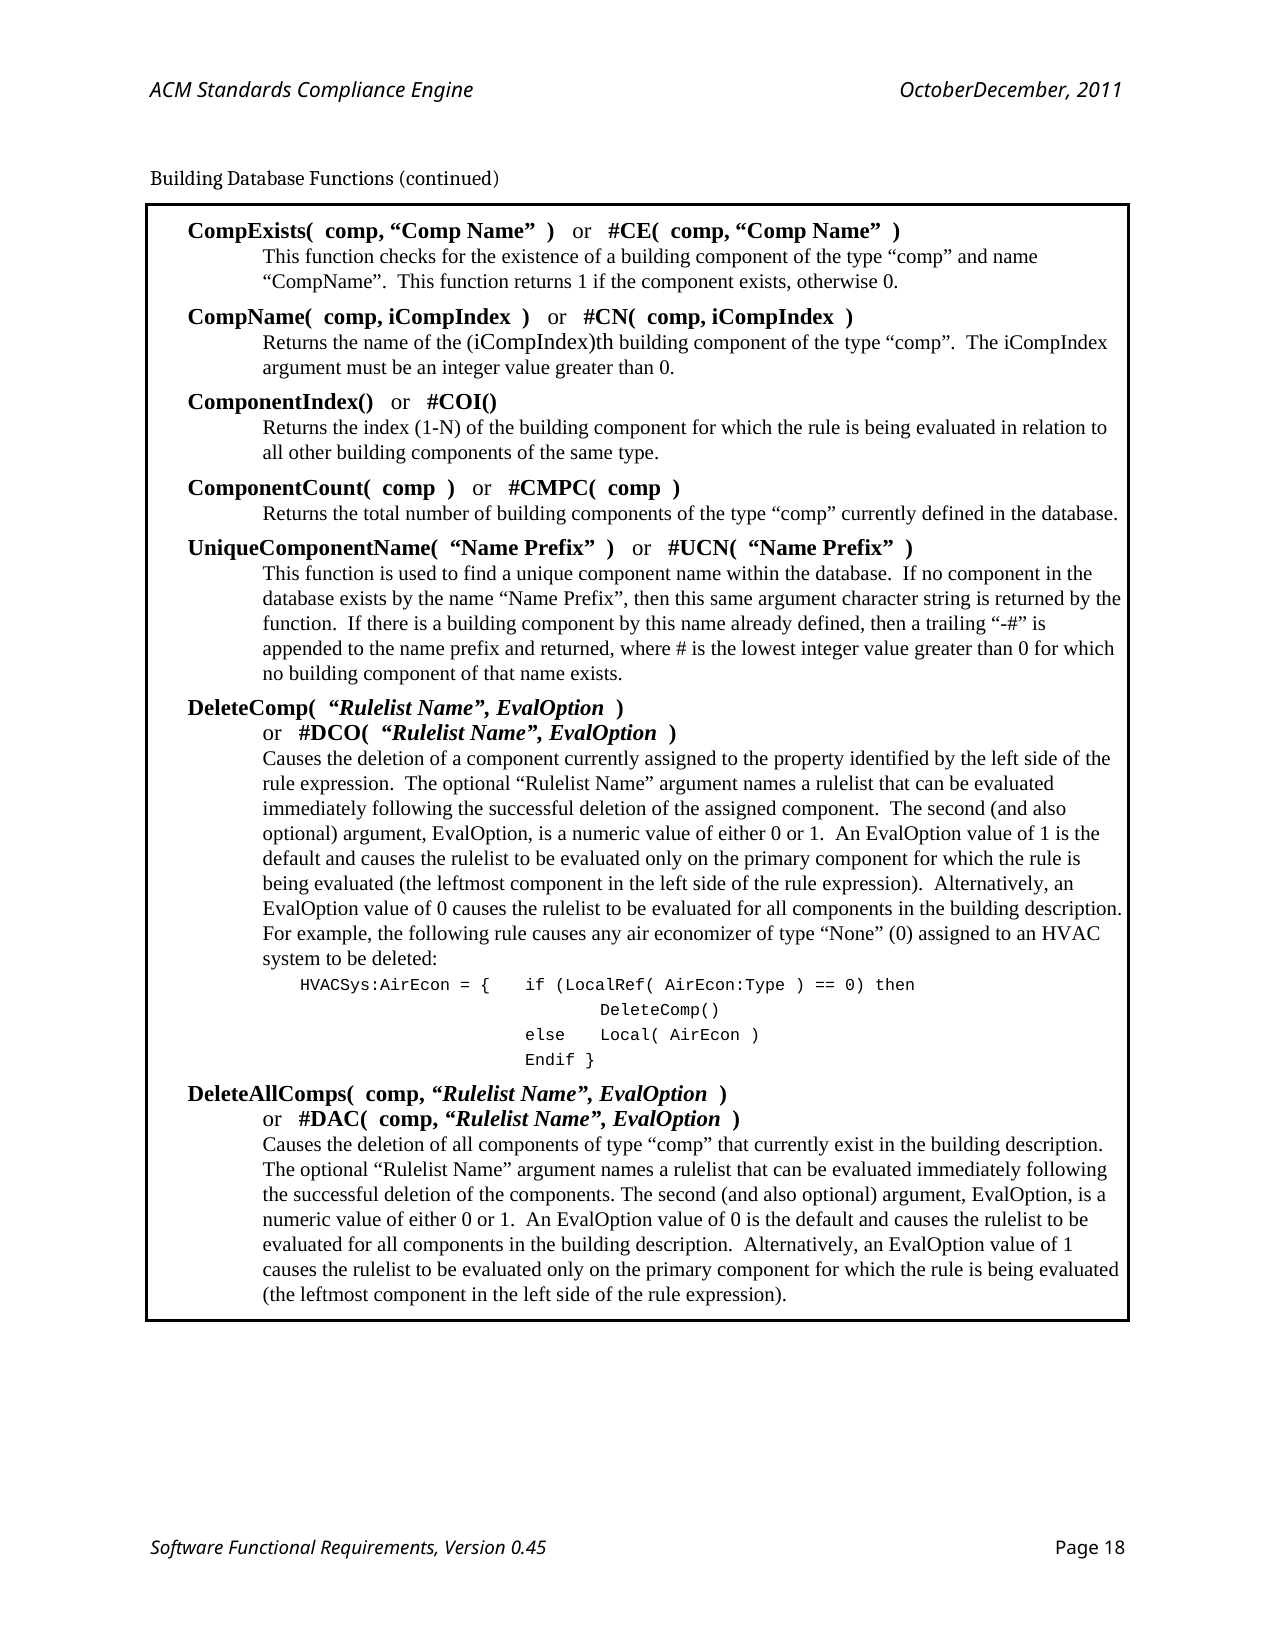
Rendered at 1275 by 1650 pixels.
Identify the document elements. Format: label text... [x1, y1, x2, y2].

text CompExists( comp, “Comp Name” ) or #CE( comp, “Comp Name” ) This function checks for the existence of a building component of the type “comp” and name “CompName”. This function returns 1 if the component exists, otherwise 0. [150, 219, 1125, 294]
text ComponentCount( comp ) or #CMPC( comp ) Returns the total number of building components of the type “comp” currently defined in the database. [150, 475, 1125, 525]
text CompName( comp, iCompIndex ) or #CN( comp, iCompIndex ) Returns the name of the (iCompIndex)th building component of the type “comp”. The iCompIndex argument must be an integer value greater than 0. [150, 304, 1125, 379]
text Building Database Functions (continued) [150, 167, 1125, 191]
text DeleteComp( “Rulelist Name”, EvalOption ) or #DCO( “Rulelist Name”, EvalOption ) Causes the deletion of a component currently assigned to the property identified by the left side of the rule expression. The optional “Rulelist Name” argument names a rulelist that can be evaluated immediately following the successful deletion of the assigned component. The second (and also optional) argument, EvalOption, is a numeric value of either 0 or 1. An EvalOption value of 1 is the default and causes the rulelist to be evaluated only on the primary component for which the rule is being evaluated (the leftmost component in the left side of the rule expression). Alternatively, an EvalOption value of 0 causes the rulelist to be evaluated for all components in the building description. [150, 696, 1125, 921]
text For example, the following rule causes any air economizer of type “None” (0) assigned to an HVAC system to be deleted: [150, 921, 1125, 971]
text UniqueComponentName( “Name Prefix” ) or #UCN( “Name Prefix” ) This function is used to find a unique component name within the database. If no component in the database exists by the name “Name Prefix”, then this same argument character string is returned by the function. If there is a building component by this name already defined, then a trailing “-#” is appended to the name prefix and returned, where # is the lowest integer value greater than 0 for which no building component of that name exists. [150, 535, 1125, 685]
text DeleteAllComps( comp, “Rulelist Name”, EvalOption ) or #DAC( comp, “Rulelist Name”, EvalOption ) Causes the deletion of all components of type “comp” that currently exist in the building description. The optional “Rulelist Name” argument names a rulelist that can be evaluated immediately following the successful deletion of the components. The second (and also optional) argument, EvalOption, is a numeric value of either 0 or 1. An EvalOption value of 0 is the default and causes the rulelist to be evaluated for all components in the building description. Alternatively, an EvalOption value of 1 causes the rulelist to be evaluated only on the primary component for which the rule is being evaluated (the leftmost component in the left side of the rule expression). [150, 1081, 1125, 1306]
text HVACSys:AirEcon = { if (LocalRef( AirEcon:Type ) == 0) then DeleteComp() else Local( AirEcon ) Endif } [150, 971, 1125, 1071]
text ComponentIndex() or #COI() Returns the index (1-N) of the building component for which the rule is being evaluated in relation to all other building components of the same type. [150, 389, 1125, 464]
